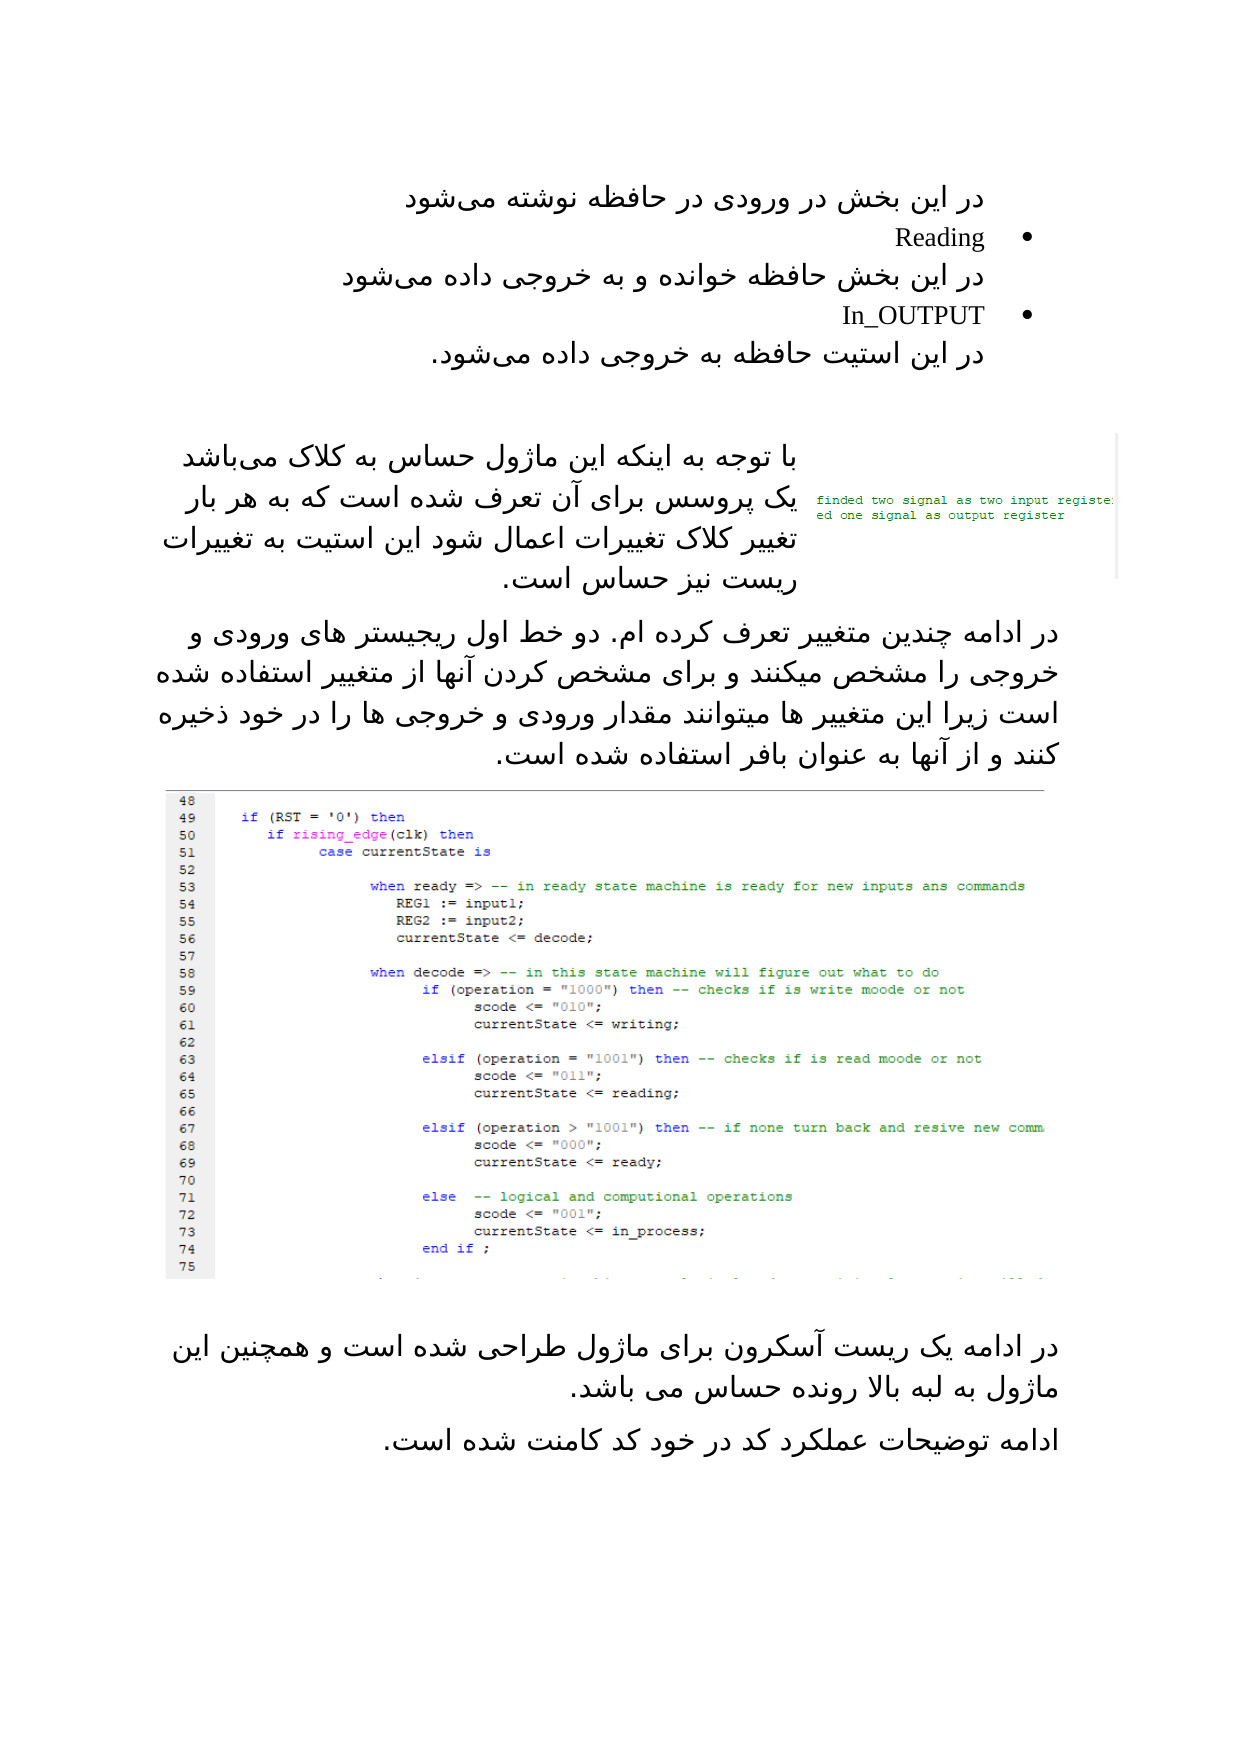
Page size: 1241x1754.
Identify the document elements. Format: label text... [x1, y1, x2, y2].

text در ادامه چندین متغییر تعرف کرده ام. دو خط اول ریجیستر های ورودی و خروجی را مشخص میکنند و برای مشخص کردن آنها از متغییر استفاده شده است زیرا این متغییر ها میتوانند مقدار ورودی و خروجی ها را در خود ذخیره کنند و از آنها به عنوان بافر استفاده شده است. [150, 615, 1060, 771]
text ادامه توضیحات عملکرد کد در خود کد کامنت شده است. [150, 1423, 1060, 1457]
list در این بخش حافظه خوانده و به خروجی داده می‌شود [150, 258, 985, 292]
text با توجه به اینکه این ماژول حساس به کلاک می‌باشد یک پروسس برای آن تعرف شده است که به هر بار تغییر کلاک تغییرات اعمال شود این استیت به تغییرات ریست نیز حساس است. [150, 439, 1060, 596]
picture [815, 433, 1119, 579]
list In_OUTPUT [150, 299, 1023, 330]
list در این استیت حافظه به خروجی داده می‌شود. [150, 337, 985, 371]
picture [165, 790, 1045, 1279]
list در این بخش در ورودی در حافظه نوشته می‌شود [150, 180, 985, 214]
list Reading [150, 221, 1023, 252]
